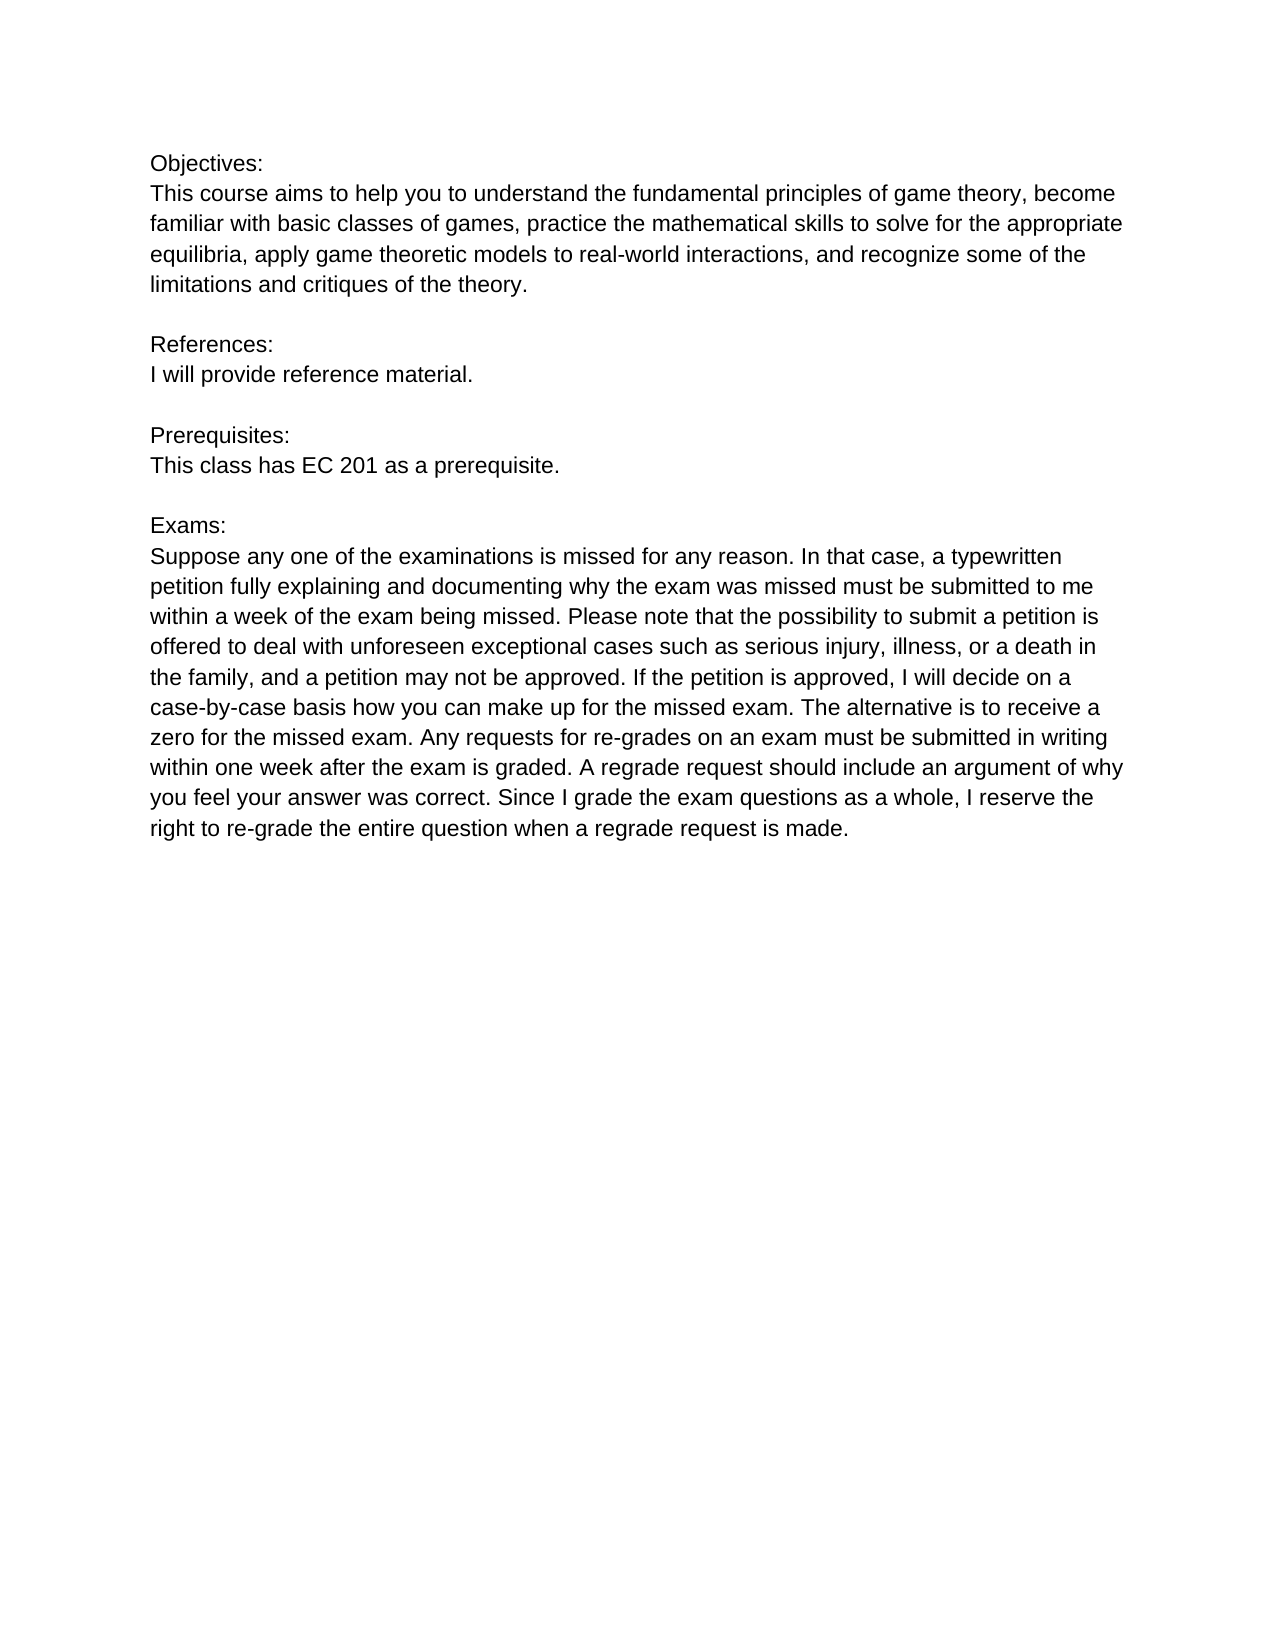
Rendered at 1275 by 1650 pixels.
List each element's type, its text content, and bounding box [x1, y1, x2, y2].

text This class has EC 201 as a prerequisite. [150, 452, 1125, 478]
text This course aims to help you to understand the fundamental principles of game theory, become familiar with basic classes of games, practice the mathematical skills to solve for the appropriate equilibria, apply game theoretic models to real-world interactions, and recognize some of the limitations and critiques of the theory. [150, 180, 1125, 297]
text Suppose any one of the examinations is missed for any reason. In that case, a typewritten petition fully explaining and documenting why the exam was missed must be submitted to me within a week of the exam being missed. Please note that the possibility to submit a petition is offered to deal with unforeseen exceptional cases such as serious injury, illness, or a death in the family, and a petition may not be approved. If the petition is approved, I will decide on a case-by-case basis how you can make up for the missed exam. The alternative is to receive a zero for the missed exam. Any requests for re-grades on an exam must be submitted in writing within one week after the exam is graded. A regrade request should include an argument of why you feel your answer was correct. Since I grade the exam questions as a whole, I reserve the right to re-grade the entire question when a regrade request is made. [150, 543, 1125, 841]
text References: [150, 331, 1125, 358]
text I will provide reference material. [150, 361, 1125, 388]
text Objectives: [150, 150, 1125, 176]
text Exams: [150, 512, 1125, 539]
text Prerequisites: [150, 422, 1125, 448]
